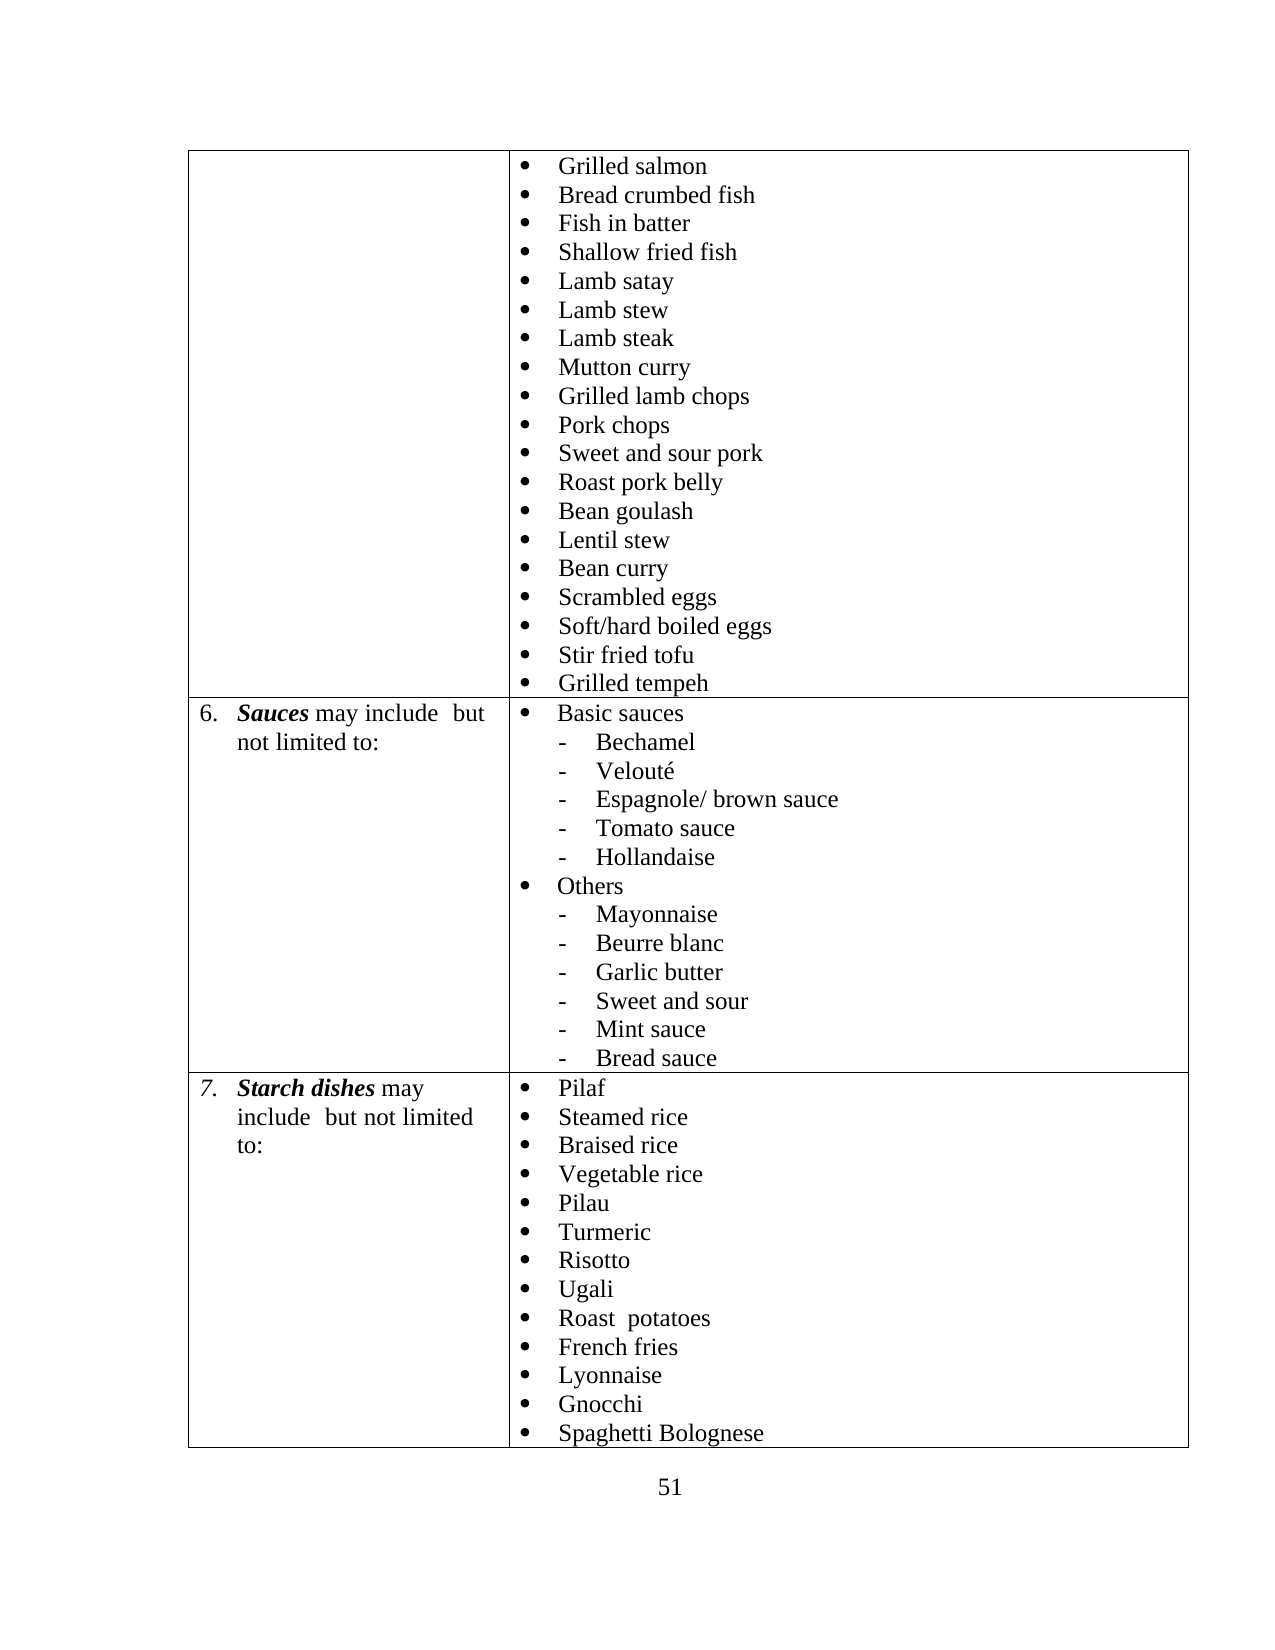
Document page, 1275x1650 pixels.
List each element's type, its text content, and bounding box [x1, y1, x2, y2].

table_cell Sauces may include but not limited to: [189, 698, 509, 1072]
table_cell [189, 151, 509, 697]
table_cell Basic sauces Bechamel Velouté Espagnole/ brown sauce Tomato sauce Hollandaise Others Mayonnaise Beurre blanc Garlic butter Sweet and sour Mint sauce Bread sauce [510, 698, 1188, 1072]
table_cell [510, 151, 1188, 697]
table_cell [510, 1073, 1188, 1447]
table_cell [189, 1073, 509, 1447]
